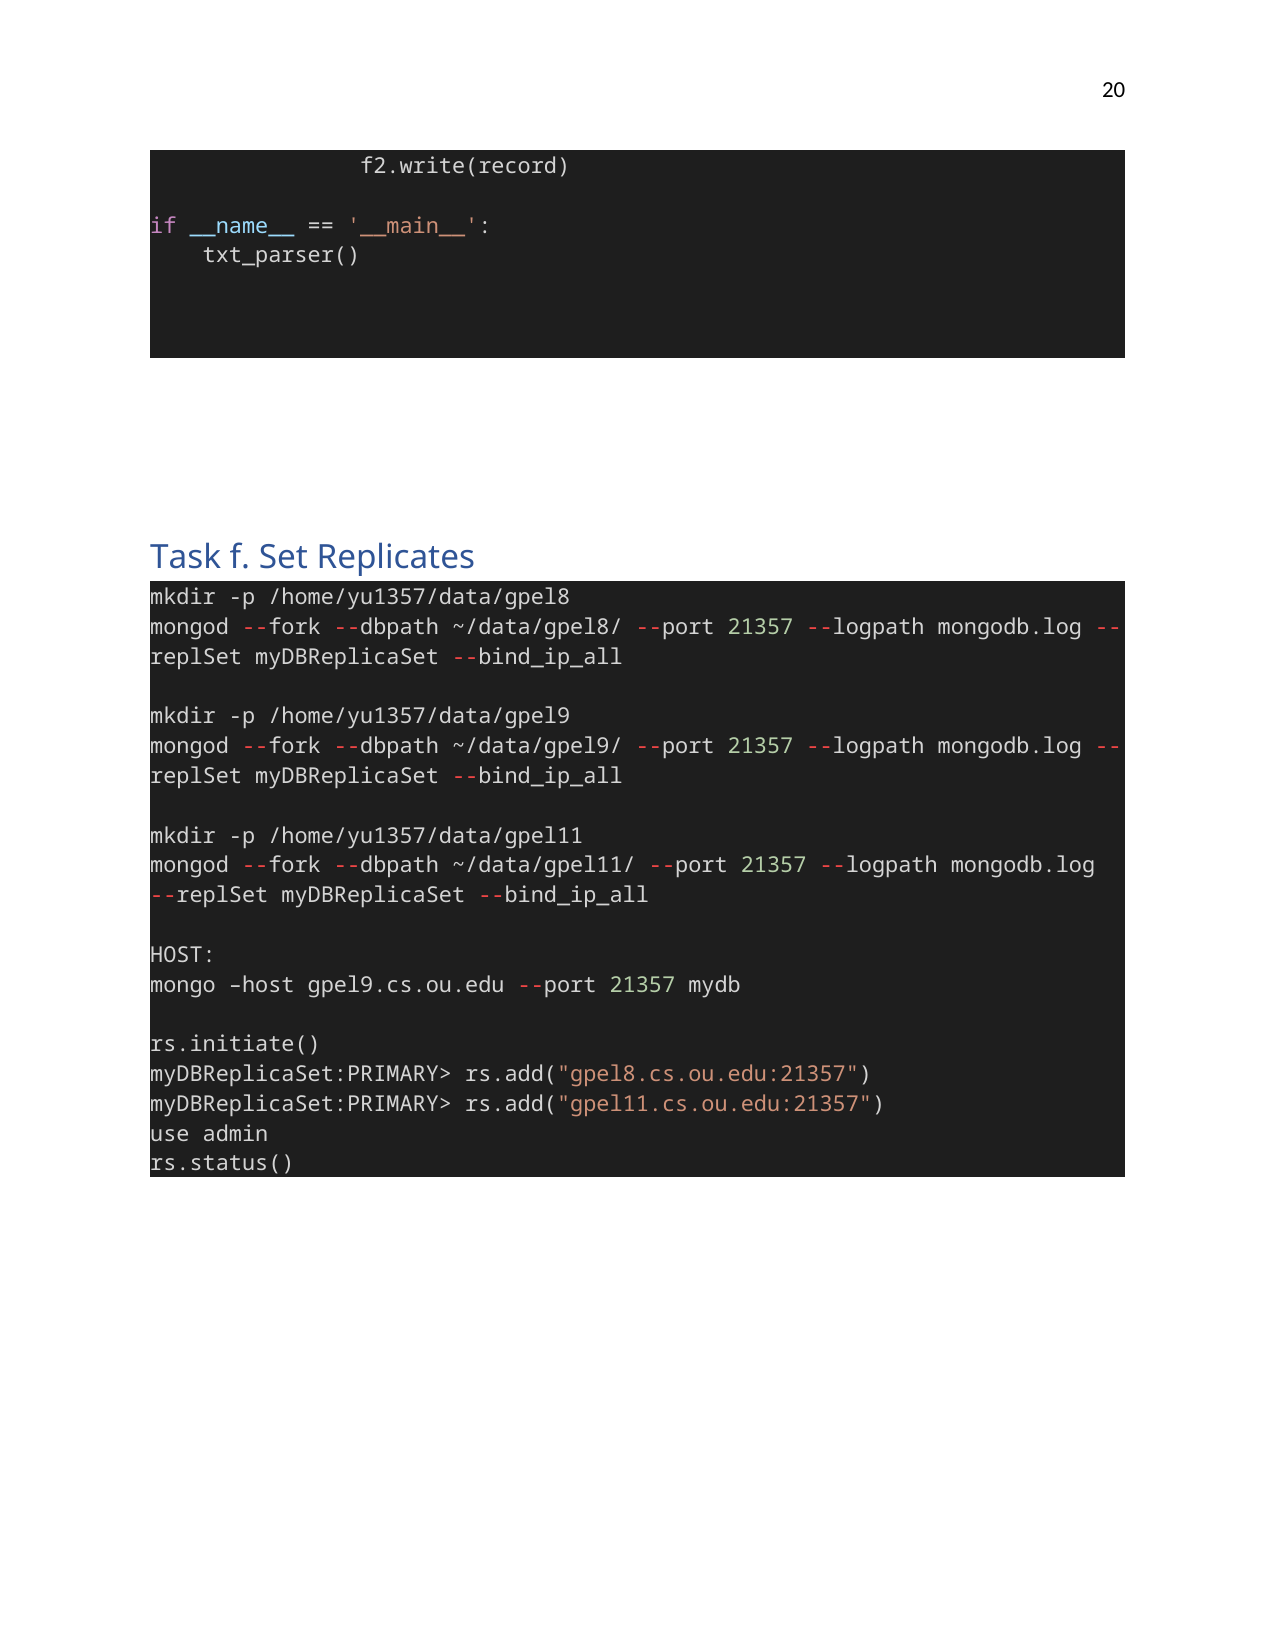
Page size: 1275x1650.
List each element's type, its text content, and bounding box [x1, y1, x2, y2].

text if __name__ == '__main__': [150, 209, 1125, 239]
text mongod --fork --dbpath ~/data/gpel11/ --port 21357 --logpath mongodb.log --replSet myDBReplicaSet --bind_ip_all [150, 849, 1125, 909]
text HOST: [150, 939, 1125, 969]
subtitle Task f. Set Replicates [150, 532, 1125, 578]
text use admin [150, 1118, 1125, 1147]
text mongod --fork --dbpath ~/data/gpel8/ --port 21357 --logpath mongodb.log --replSet myDBReplicaSet --bind_ip_all [150, 611, 1125, 671]
text txt_parser() [150, 239, 1125, 269]
text myDBReplicaSet:PRIMARY> rs.add("gpel8.cs.ou.edu:21357") [150, 1058, 1125, 1088]
text myDBReplicaSet:PRIMARY> rs.add("gpel11.cs.ou.edu:21357") [150, 1088, 1125, 1118]
text mkdir -p /home/yu1357/data/gpel11 [150, 820, 1125, 849]
text mkdir -p /home/yu1357/data/gpel8 [150, 581, 1125, 611]
text mongo –host gpel9.cs.ou.edu --port 21357 mydb [150, 969, 1125, 998]
text f2.write(record) [150, 150, 1125, 180]
text rs.initiate() [150, 1028, 1125, 1058]
text rs.status() [150, 1147, 1125, 1177]
text mkdir -p /home/yu1357/data/gpel9 [150, 701, 1125, 730]
text mongod --fork --dbpath ~/data/gpel9/ --port 21357 --logpath mongodb.log --replSet myDBReplicaSet --bind_ip_all [150, 730, 1125, 790]
